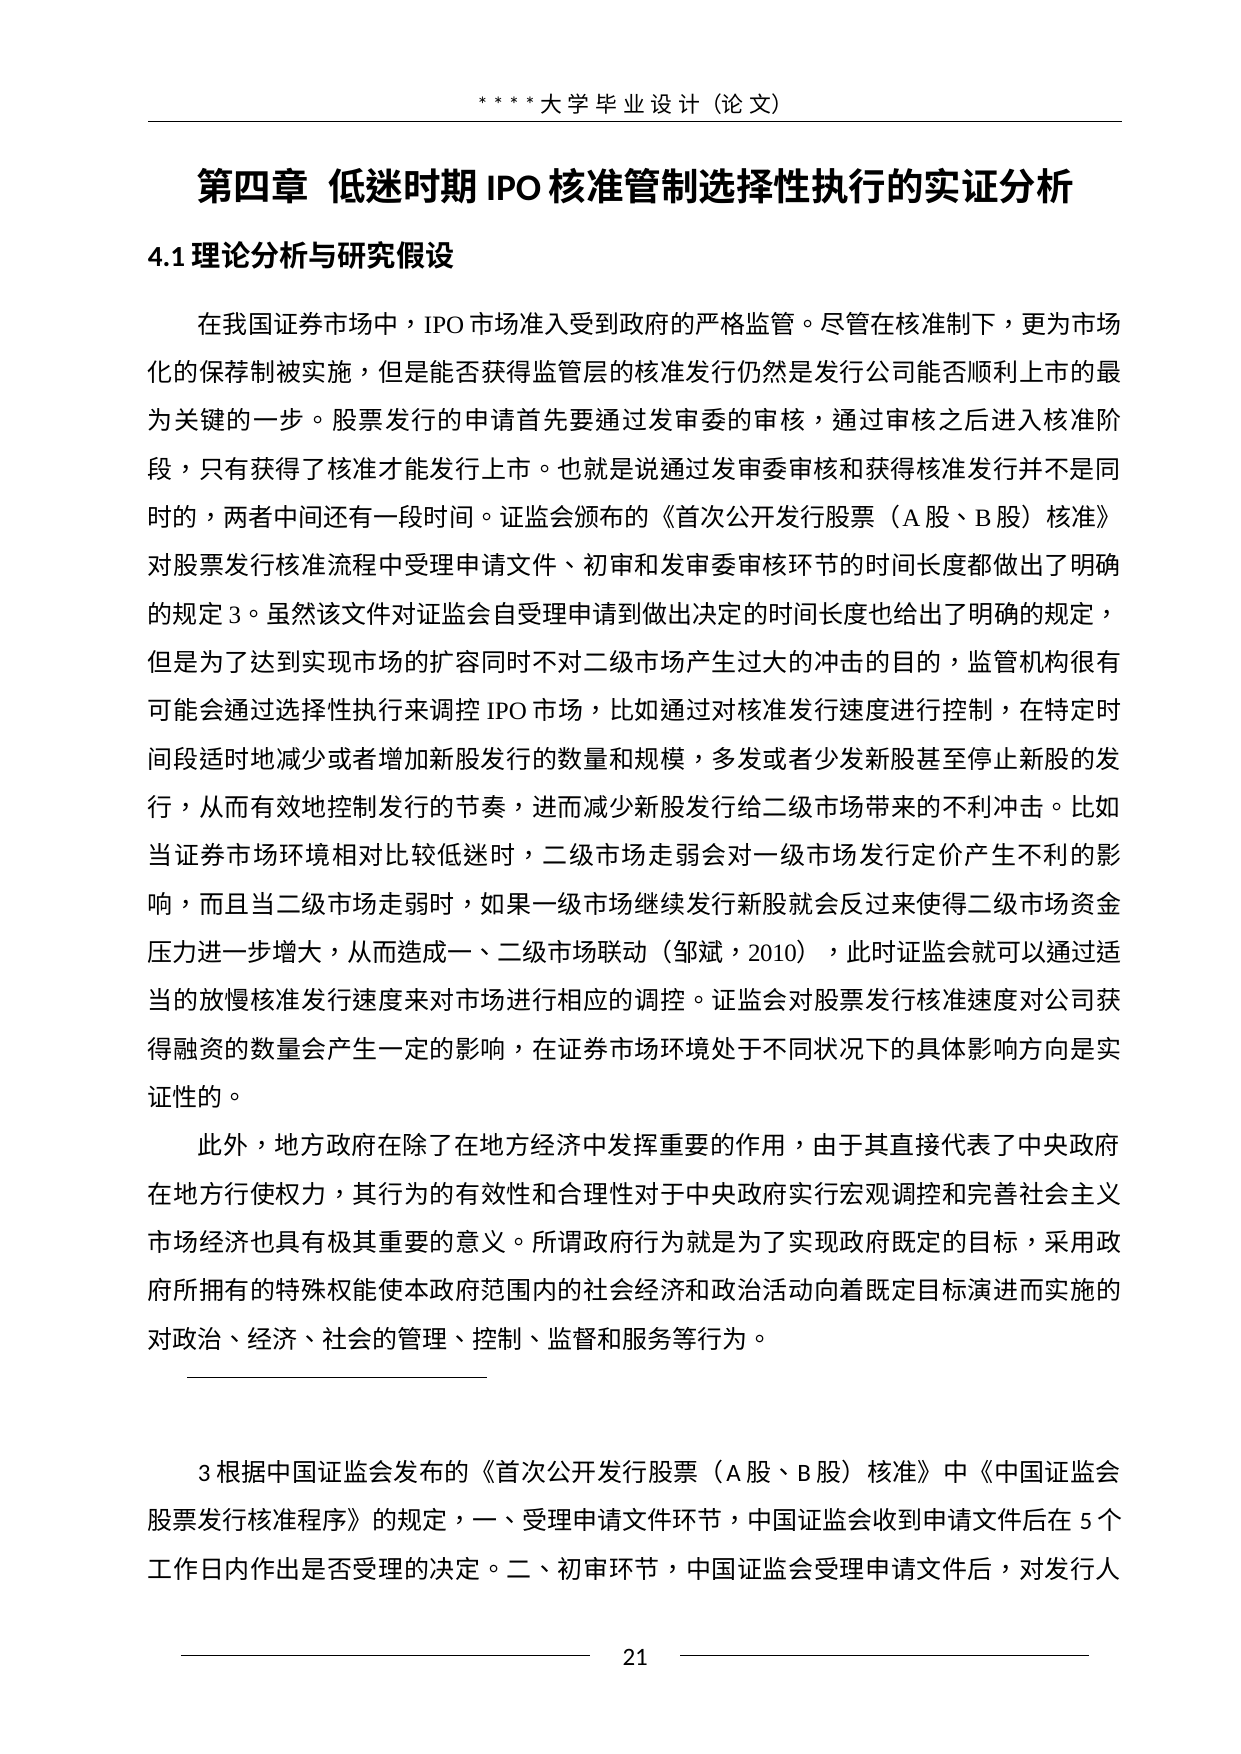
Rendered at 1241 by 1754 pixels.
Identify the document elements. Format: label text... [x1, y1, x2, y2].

text 此外，地方政府在除了在地方经济中发挥重要的作用，由于其直接代表了中央政府在地方行使权力，其行为的有效性和合理性对于中央政府实行宏观调控和完善社会主义市场经济也具有极其重要的意义。所谓政府行为就是为了实现政府既定的目标，采用政府所拥有的特殊权能使本政府范围内的社会经济和政治活动向着既定目标演进而实施的对政治、经济、社会的管理、控制、监督和服务等行为。 [148, 1113, 1122, 1354]
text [148, 1439, 1122, 1584]
subtitle 第四章 低迷时期IPO核准管制选择性执行的实证分析 [148, 159, 1122, 211]
text 在我国证券市场中，IPO市场准入受到政府的严格监管。尽管在核准制下，更为市场化的保荐制被实施，但是能否获得监管层的核准发行仍然是发行公司能否顺利上市的最为关键的一步。股票发行的申请首先要通过发审委的审核，通过审核之后进入核准阶段，只有获得了核准才能发行上市。也就是说通过发审委审核和获得核准发行并不是同时的，两者中间还有一段时间。证监会颁布的《首次公开发行股票（A股、B股）核准》对股票发行核准流程中受理申请文件、初审和发审委审核环节的时间长度都做出了明确的规定3。虽然该文件对证监会自受理申请到做出决定的时间长度也给出了明确的规定，但是为了达到实现市场的扩容同时不对二级市场产生过大的冲击的目的，监管机构很有可能会通过选择性执行来调控IPO市场，比如通过对核准发行速度进行控制，在特定时间段适时地减少或者增加新股发行的数量和规模，多发或者少发新股甚至停止新股的发行，从而有效地控制发行的节奏，进而减少新股发行给二级市场带来的不利冲击。比如当证券市场环境相对比较低迷时，二级市场走弱会对一级市场发行定价产生不利的影响，而且当二级市场走弱时，如果一级市场继续发行新股就会反过来使得二级市场资金压力进一步增大，从而造成一、二级市场联动（邹斌，2010），此时证监会就可以通过适当的放慢核准发行速度来对市场进行相应的调控。证监会对股票发行核准速度对公司获得融资的数量会产生一定的影响，在证券市场环境处于不同状况下的具体影响方向是实证性的。 [148, 291, 1122, 1113]
subtitle 4.1 理论分析与研究假设 [148, 235, 1122, 275]
